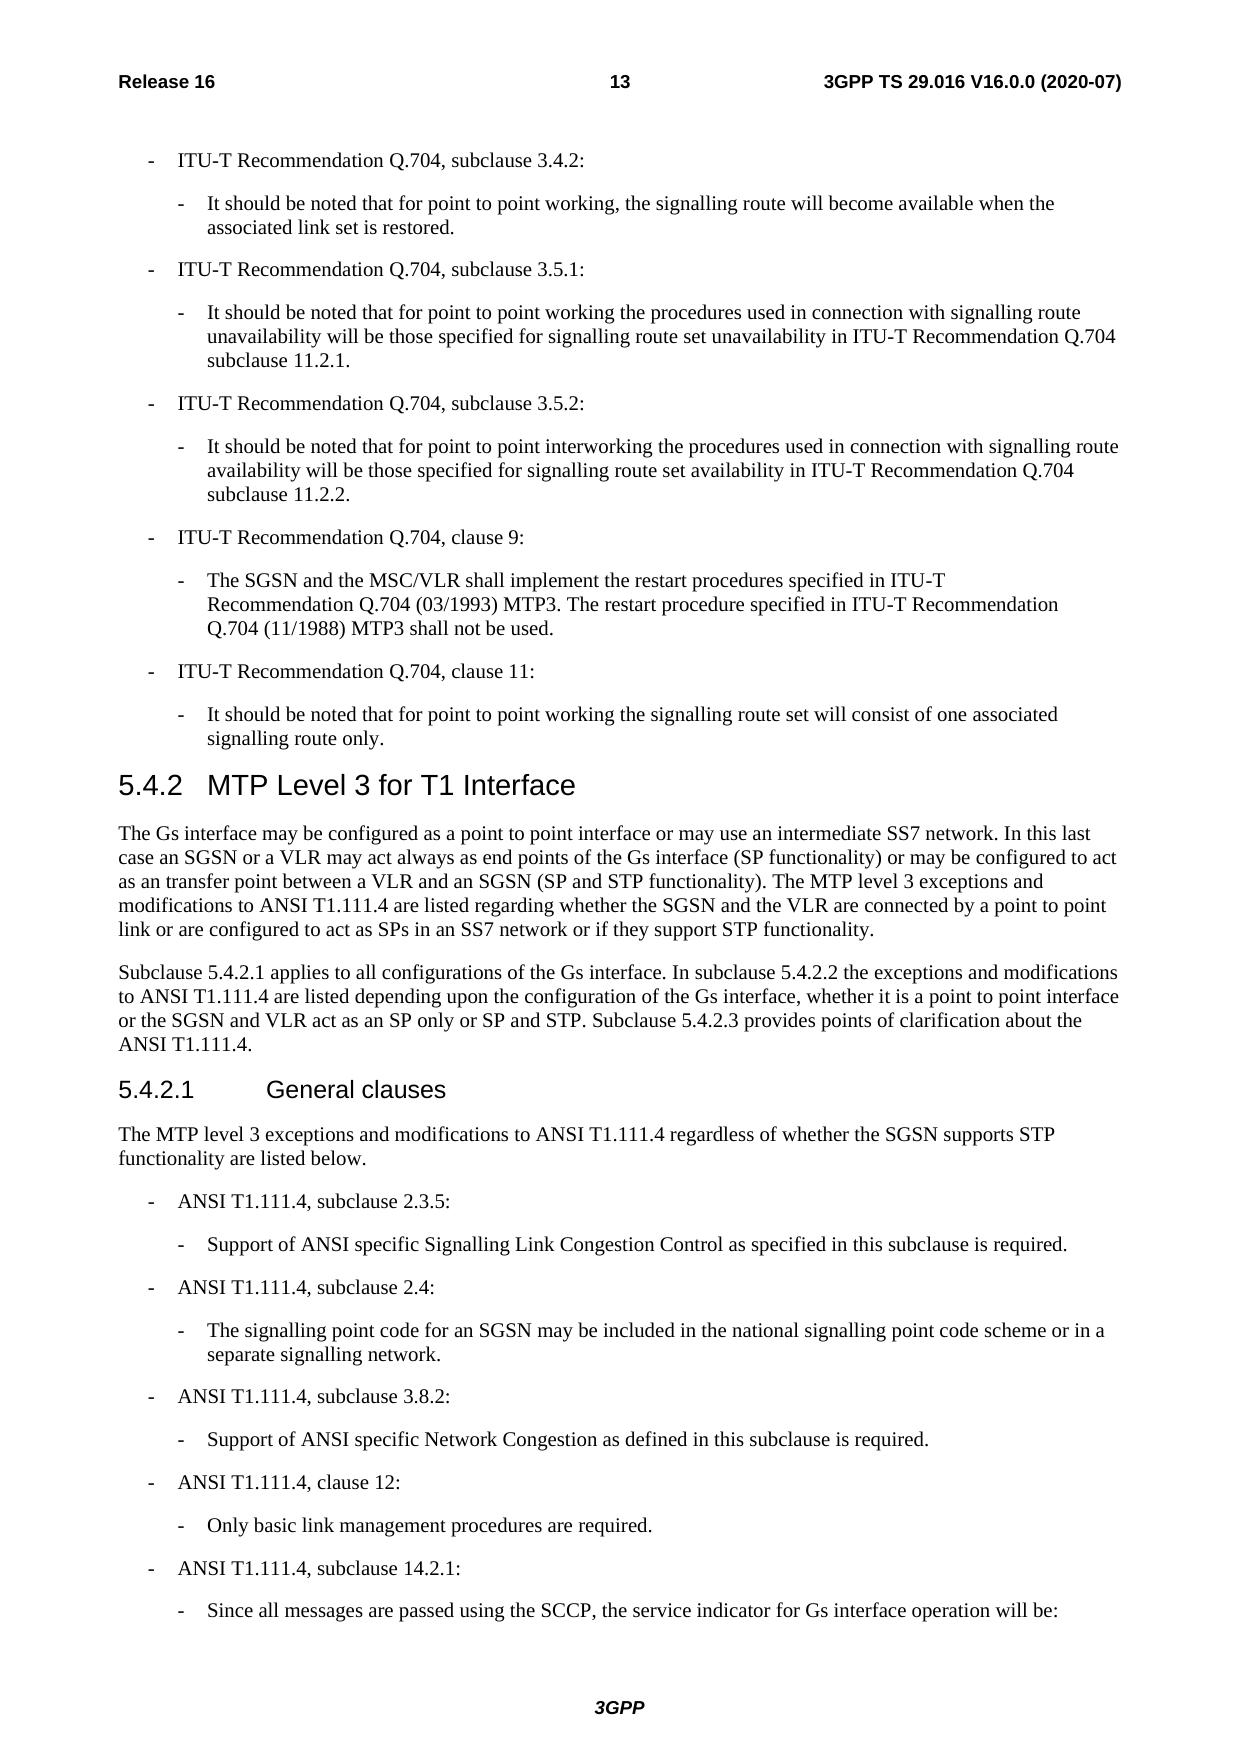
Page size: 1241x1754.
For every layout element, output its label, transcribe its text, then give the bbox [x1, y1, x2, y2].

text - ITU-T Recommendation Q.704, subclause 3.5.1: [148, 257, 1122, 281]
text - ITU-T Recommendation Q.704, clause 11: [148, 659, 1122, 683]
text - ANSI T1.111.4, subclause 14.2.1: [148, 1556, 1122, 1580]
text - ANSI T1.111.4, clause 12: [148, 1470, 1122, 1494]
text Subclause 5.4.2.1 applies to all configurations of the Gs interface. In subclause 5.4.2.2 the exceptions and modifications to ANSI T1.111.4 are listed depending upon the configuration of the Gs interface, whether it is a point to point interface or the SGSN and VLR act as an SP only or SP and STP. Subclause 5.4.2.3 provides points of clarification about the ANSI T1.111.4. [118, 960, 1122, 1056]
text - ITU-T Recommendation Q.704, subclause 3.5.2: [148, 391, 1122, 415]
text - It should be noted that for point to point interworking the procedures used in connection with signalling route availability will be those specified for signalling route set availability in ITU-T Recommendation Q.704 subclause 11.2.2. [177, 434, 1122, 506]
text - Since all messages are passed using the SCCP, the service indicator for Gs interface operation will be: [177, 1598, 1122, 1622]
text The Gs interface may be configured as a point to point interface or may use an intermediate SS7 network. In this last case an SGSN or a VLR may act always as end points of the Gs interface (SP functionality) or may be configured to act as an transfer point between a VLR and an SGSN (SP and STP functionality). The MTP level 3 exceptions and modifications to ANSI T1.111.4 are listed regarding whether the SGSN and the VLR are connected by a point to point link or are configured to act as SPs in an SS7 network or if they support STP functionality. [118, 821, 1122, 941]
text - It should be noted that for point to point working the procedures used in connection with signalling route unavailability will be those specified for signalling route set unavailability in ITU-T Recommendation Q.704 subclause 11.2.1. [177, 300, 1122, 372]
text - Only basic link management procedures are required. [177, 1513, 1122, 1537]
text - The SGSN and the MSC/VLR shall implement the restart procedures specified in ITU-T Recommendation Q.704 (03/1993) MTP3. The restart procedure specified in ITU-T Recommendation Q.704 (11/1988) MTP3 shall not be used. [177, 568, 1122, 640]
subtitle 5.4.2 MTP Level 3 for T1 Interface [118, 768, 1122, 802]
text - Support of ANSI specific Signalling Link Congestion Control as specified in this subclause is required. [177, 1232, 1122, 1256]
text - ITU-T Recommendation Q.704, subclause 3.4.2: [148, 148, 1122, 172]
text - ANSI T1.111.4, subclause 2.3.5: [148, 1189, 1122, 1213]
text - ANSI T1.111.4, subclause 2.4: [148, 1275, 1122, 1299]
text The MTP level 3 exceptions and modifications to ANSI T1.111.4 regardless of whether the SGSN supports STP functionality are listed below. [118, 1122, 1122, 1170]
text - ITU-T Recommendation Q.704, clause 9: [148, 525, 1122, 549]
text - It should be noted that for point to point working the signalling route set will consist of one associated signalling route only. [177, 701, 1122, 749]
text - Support of ANSI specific Network Congestion as defined in this subclause is required. [177, 1427, 1122, 1451]
subtitle 5.4.2.1 General clauses [118, 1075, 1122, 1103]
text - It should be noted that for point to point working, the signalling route will become available when the associated link set is restored. [177, 191, 1122, 239]
text - ANSI T1.111.4, subclause 3.8.2: [148, 1384, 1122, 1408]
text - The signalling point code for an SGSN may be included in the national signalling point code scheme or in a separate signalling network. [177, 1317, 1122, 1366]
